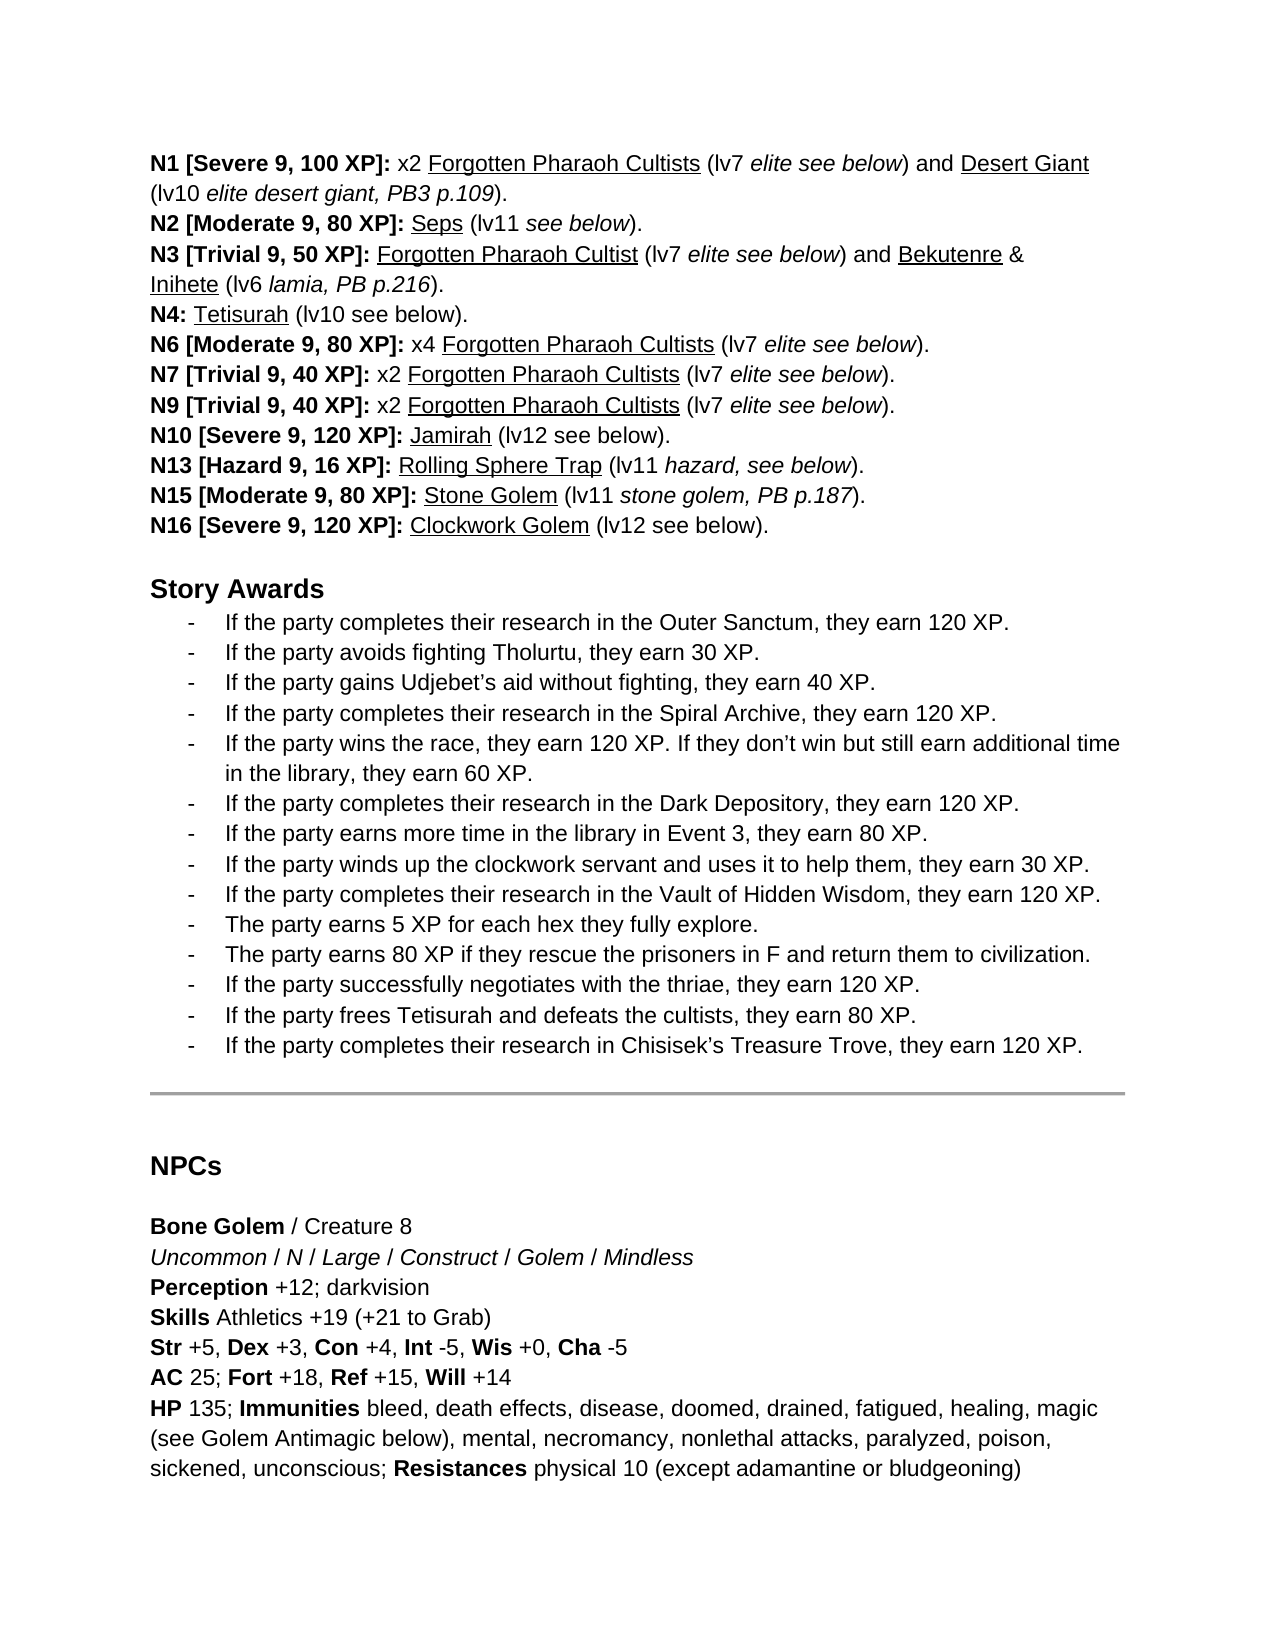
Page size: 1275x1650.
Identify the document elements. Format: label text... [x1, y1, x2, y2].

text NPCs [150, 1150, 1125, 1181]
text N1 [Severe 9, 100 XP]: x2 Forgotten Pharaoh Cultists (lv7 elite see below) and Desert Giant (lv10 elite desert giant, PB3 p.109). [150, 150, 1125, 207]
text N6 [Moderate 9, 80 XP]: x4 Forgotten Pharaoh Cultists (lv7 elite see below). [150, 331, 1125, 358]
list If the party completes their research in Chisisek’s Treasure Trove, they earn 120 XP. [187, 1032, 1125, 1058]
text N10 [Severe 9, 120 XP]: Jamirah (lv12 see below). [150, 422, 1125, 448]
text Inihete (lv6 lamia, PB p.216). [150, 271, 1125, 297]
text N4: Tetisurah (lv10 see below). [150, 301, 1125, 327]
text Uncommon / N / Large / Construct / Golem / Mindless [150, 1243, 1125, 1270]
list If the party gains Udjebet’s aid without fighting, they earn 40 XP. [187, 669, 1125, 696]
list If the party successfully negotiates with the thriae, they earn 120 XP. [187, 971, 1125, 998]
list If the party avoids fighting Tholurtu, they earn 30 XP. [187, 639, 1125, 665]
text Perception +12; darkvision [150, 1274, 1125, 1300]
text N15 [Moderate 9, 80 XP]: Stone Golem (lv11 stone golem, PB p.187). [150, 482, 1125, 509]
text Story Awards [150, 573, 1125, 604]
list If the party winds up the clockwork servant and uses it to help them, they earn 30 XP. [187, 851, 1125, 877]
text HP 135; Immunities bleed, death effects, disease, doomed, drained, fatigued, healing, magic (see Golem Antimagic below), mental, necromancy, nonlethal attacks, paralyzed, poison, sickened, unconscious; Resistances physical 10 (except adamantine or bludgeoning) [150, 1394, 1125, 1481]
text Str +5, Dex +3, Con +4, Int -5, Wis +0, Cha -5 [150, 1334, 1125, 1361]
list The party earns 5 XP for each hex they fully explore. [187, 911, 1125, 937]
list If the party completes their research in the Spiral Archive, they earn 120 XP. [187, 699, 1125, 726]
list The party earns 80 XP if they rescue the prisoners in F and return them to civilization. [187, 941, 1125, 967]
list If the party frees Tetisurah and defeats the cultists, they earn 80 XP. [187, 1002, 1125, 1028]
text N3 [Trivial 9, 50 XP]: Forgotten Pharaoh Cultist (lv7 elite see below) and Bekutenre & [150, 241, 1125, 267]
text AC 25; Fort +18, Ref +15, Will +14 [150, 1364, 1125, 1391]
text N16 [Severe 9, 120 XP]: Clockwork Golem (lv12 see below). [150, 512, 1125, 539]
list If the party wins the race, they earn 120 XP. If they don’t win but still earn additional time in the library, they earn 60 XP. [187, 730, 1125, 786]
list If the party earns more time in the library in Event 3, they earn 80 XP. [187, 820, 1125, 847]
text Bone Golem / Creature 8 [150, 1213, 1125, 1240]
list If the party completes their research in the Vault of Hidden Wisdom, they earn 120 XP. [187, 881, 1125, 907]
text N2 [Moderate 9, 80 XP]: Seps (lv11 see below). [150, 210, 1125, 237]
text N13 [Hazard 9, 16 XP]: Rolling Sphere Trap (lv11 hazard, see below). [150, 452, 1125, 478]
list If the party completes their research in the Outer Sanctum, they earn 120 XP. [187, 609, 1125, 635]
text Skills Athletics +19 (+21 to Grab) [150, 1304, 1125, 1330]
text N9 [Trivial 9, 40 XP]: x2 Forgotten Pharaoh Cultists (lv7 elite see below). [150, 392, 1125, 418]
text N7 [Trivial 9, 40 XP]: x2 Forgotten Pharaoh Cultists (lv7 elite see below). [150, 361, 1125, 388]
list If the party completes their research in the Dark Depository, they earn 120 XP. [187, 790, 1125, 816]
